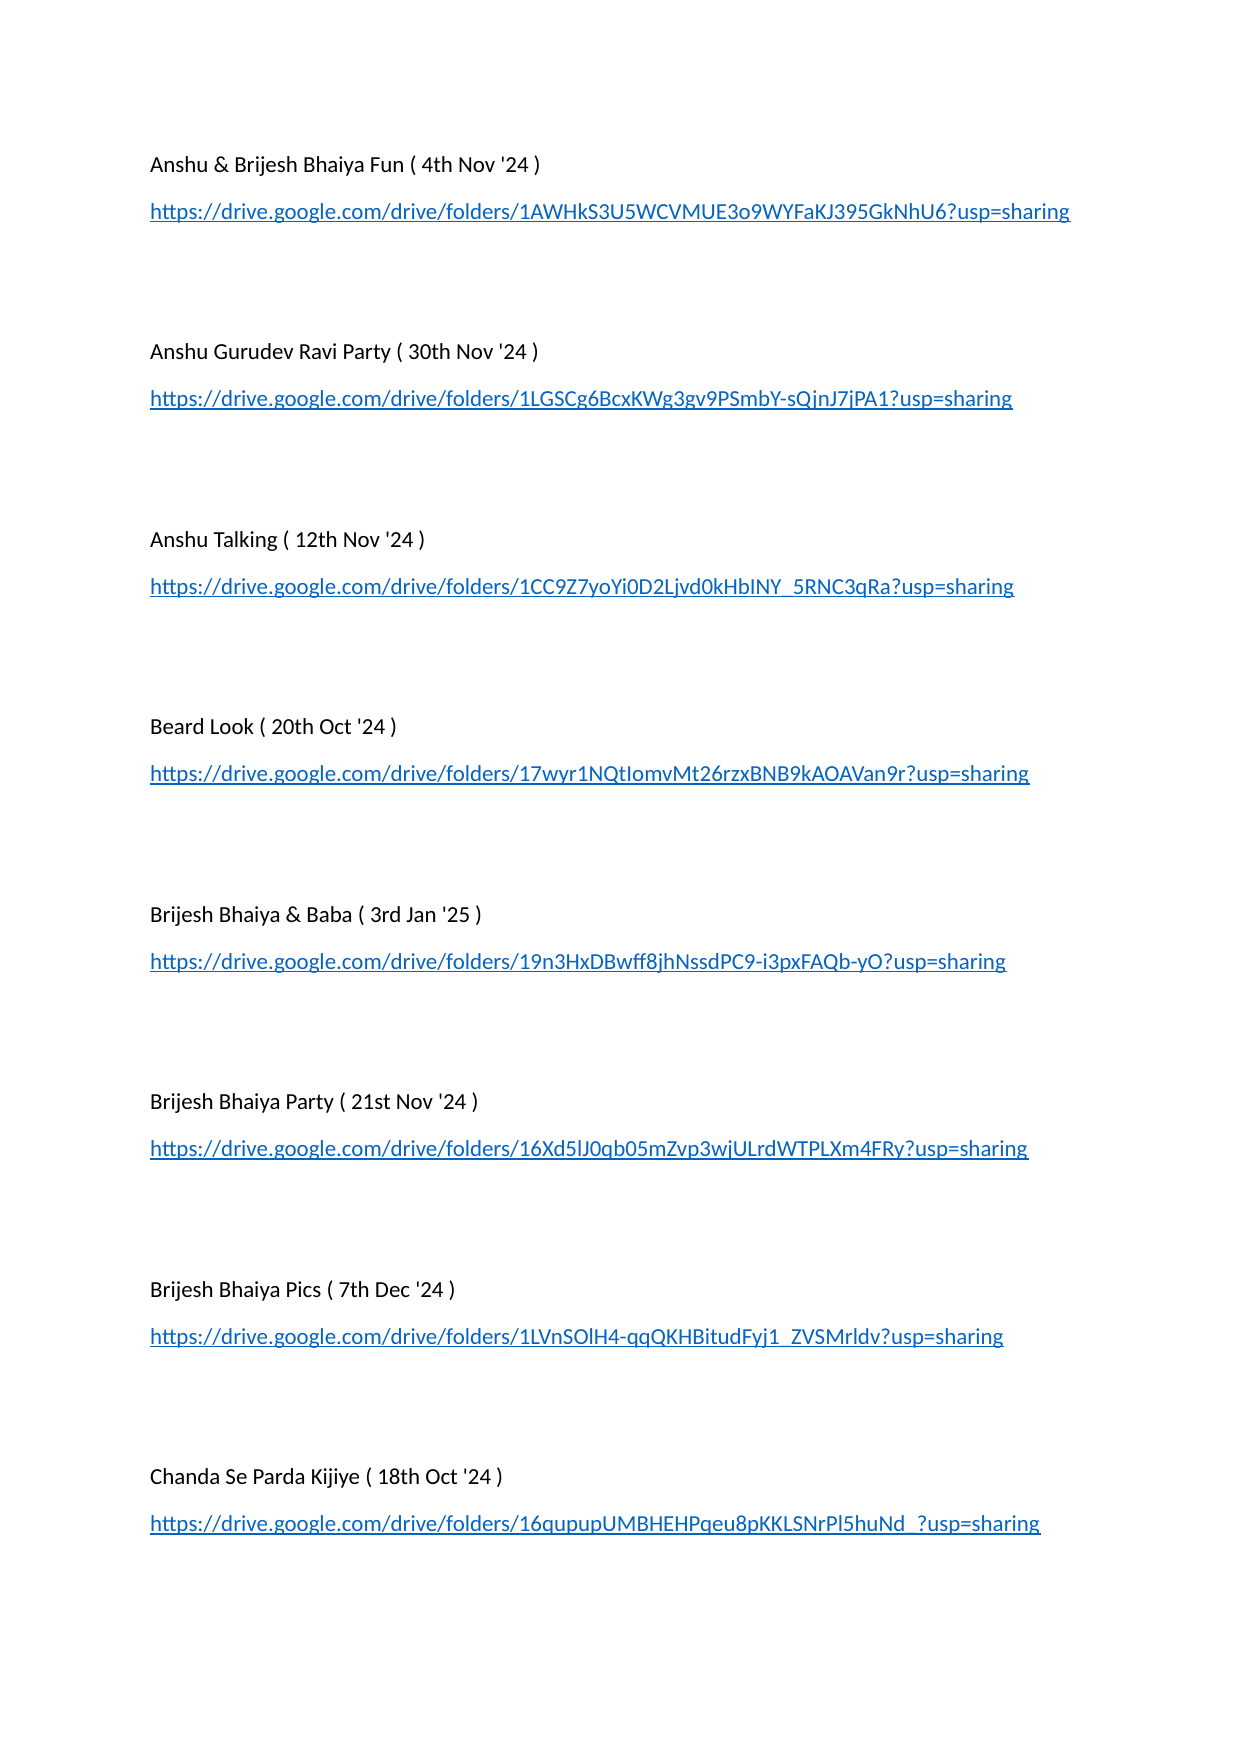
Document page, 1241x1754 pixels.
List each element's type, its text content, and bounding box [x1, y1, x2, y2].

text Anshu & Brijesh Bhaiya Fun ( 4th Nov '24 ) [150, 150, 1090, 178]
text https://drive.google.com/drive/folders/17wyr1NQtIomvMt26rzxBNB9kAOAVan9r?usp=sharing [150, 759, 1090, 787]
text Brijesh Bhaiya Party ( 21st Nov '24 ) [150, 1087, 1090, 1116]
text https://drive.google.com/drive/folders/16qupupUMBHEHPqeu8pKKLSNrPl5huNd_?usp=sharing [150, 1509, 1090, 1537]
text https://drive.google.com/drive/folders/1LVnSOlH4-qqQKHBitudFyj1_ZVSMrldv?usp=sharing [150, 1322, 1090, 1350]
text https://drive.google.com/drive/folders/1LGSCg6BcxKWg3gv9PSmbY-sQjnJ7jPA1?usp=sharing [150, 384, 1090, 412]
text Brijesh Bhaiya Pics ( 7th Dec '24 ) [150, 1275, 1090, 1303]
text Anshu Talking ( 12th Nov '24 ) [150, 525, 1090, 553]
text Anshu Gurudev Ravi Party ( 30th Nov '24 ) [150, 337, 1090, 366]
text https://drive.google.com/drive/folders/16Xd5lJ0qb05mZvp3wjULrdWTPLXm4FRy?usp=sharing [150, 1134, 1090, 1162]
text https://drive.google.com/drive/folders/19n3HxDBwff8jhNssdPC9-i3pxFAQb-yO?usp=sharing [150, 947, 1090, 975]
text Chanda Se Parda Kijiye ( 18th Oct '24 ) [150, 1462, 1090, 1491]
text https://drive.google.com/drive/folders/1AWHkS3U5WCVMUE3o9WYFaKJ395GkNhU6?usp=sharing [150, 197, 1090, 225]
text Beard Look ( 20th Oct '24 ) [150, 712, 1090, 741]
text Brijesh Bhaiya & Baba ( 3rd Jan '25 ) [150, 900, 1090, 928]
text https://drive.google.com/drive/folders/1CC9Z7yoYi0D2Ljvd0kHbINY_5RNC3qRa?usp=sharing [150, 572, 1090, 600]
